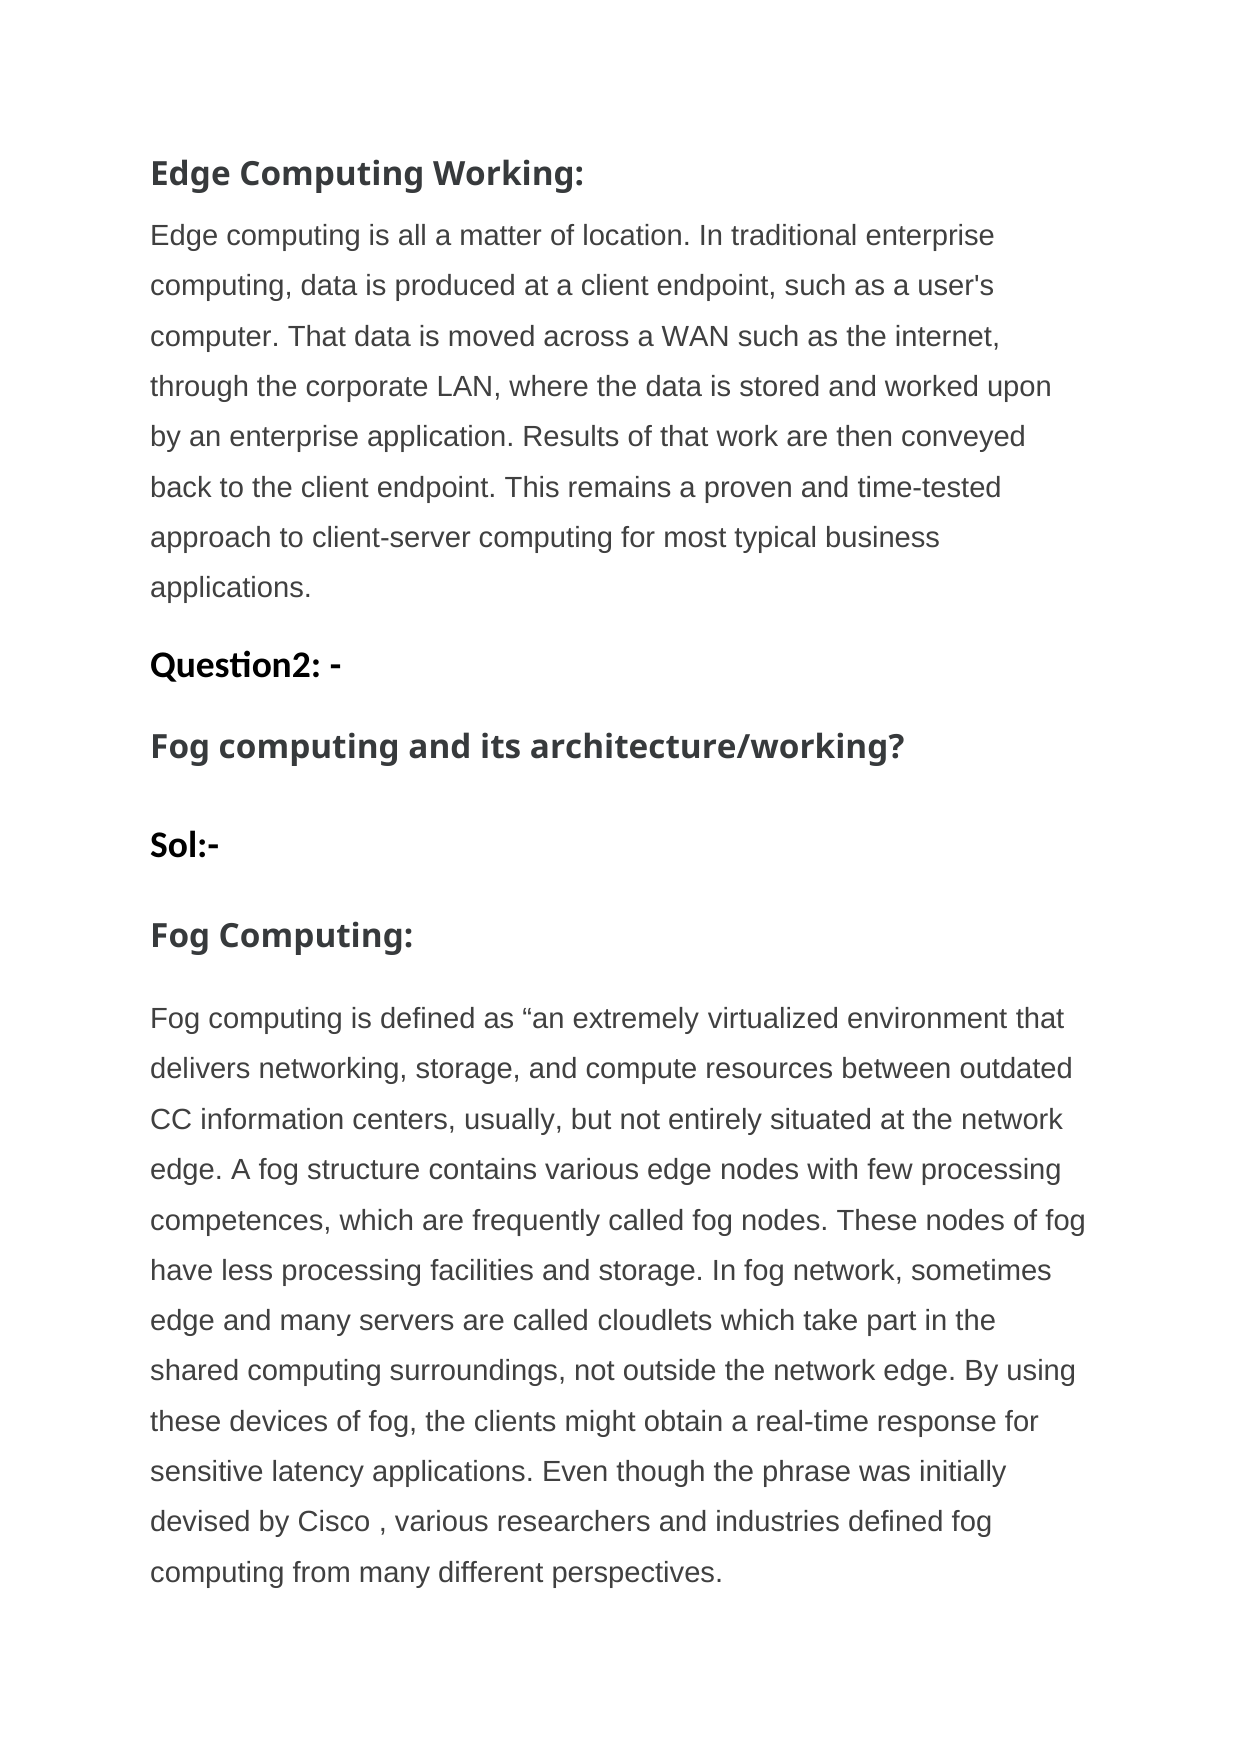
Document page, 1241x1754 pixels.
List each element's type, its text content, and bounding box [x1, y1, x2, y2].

text Fog Computing: [150, 912, 1090, 958]
text Question2: - [150, 641, 1090, 687]
text Edge computing is all a matter of location. In traditional enterprise computing, data is produced at a client endpoint, such as a user's computer. That data is moved across a WAN such as the internet, through the corporate LAN, where the data is stored and worked upon by an enterprise application. Results of that work are then conveyed back to the client endpoint. This remains a proven and time-tested approach to client-server computing for most typical business applications. [150, 218, 1090, 604]
text Fog computing and its architecture/working? [150, 723, 1090, 769]
text Fog computing is defined as “an extremely virtualized environment that delivers networking, storage, and compute resources between outdated CC information centers, usually, but not entirely situated at the network edge. A fog structure contains various edge nodes with few processing competences, which are frequently called fog nodes. These nodes of fog have less processing facilities and storage. In fog network, sometimes edge and many servers are called cloudlets which take part in the shared computing surroundings, not outside the network edge. By using these devices of fog, the clients might obtain a real-time response for sensitive latency applications. Even though the phrase was initially devised by Cisco , various researchers and industries defined fog computing from many different perspectives. [150, 1001, 1090, 1588]
subtitle Edge Computing Working: [150, 150, 1090, 195]
text Sol:- [150, 821, 1090, 866]
